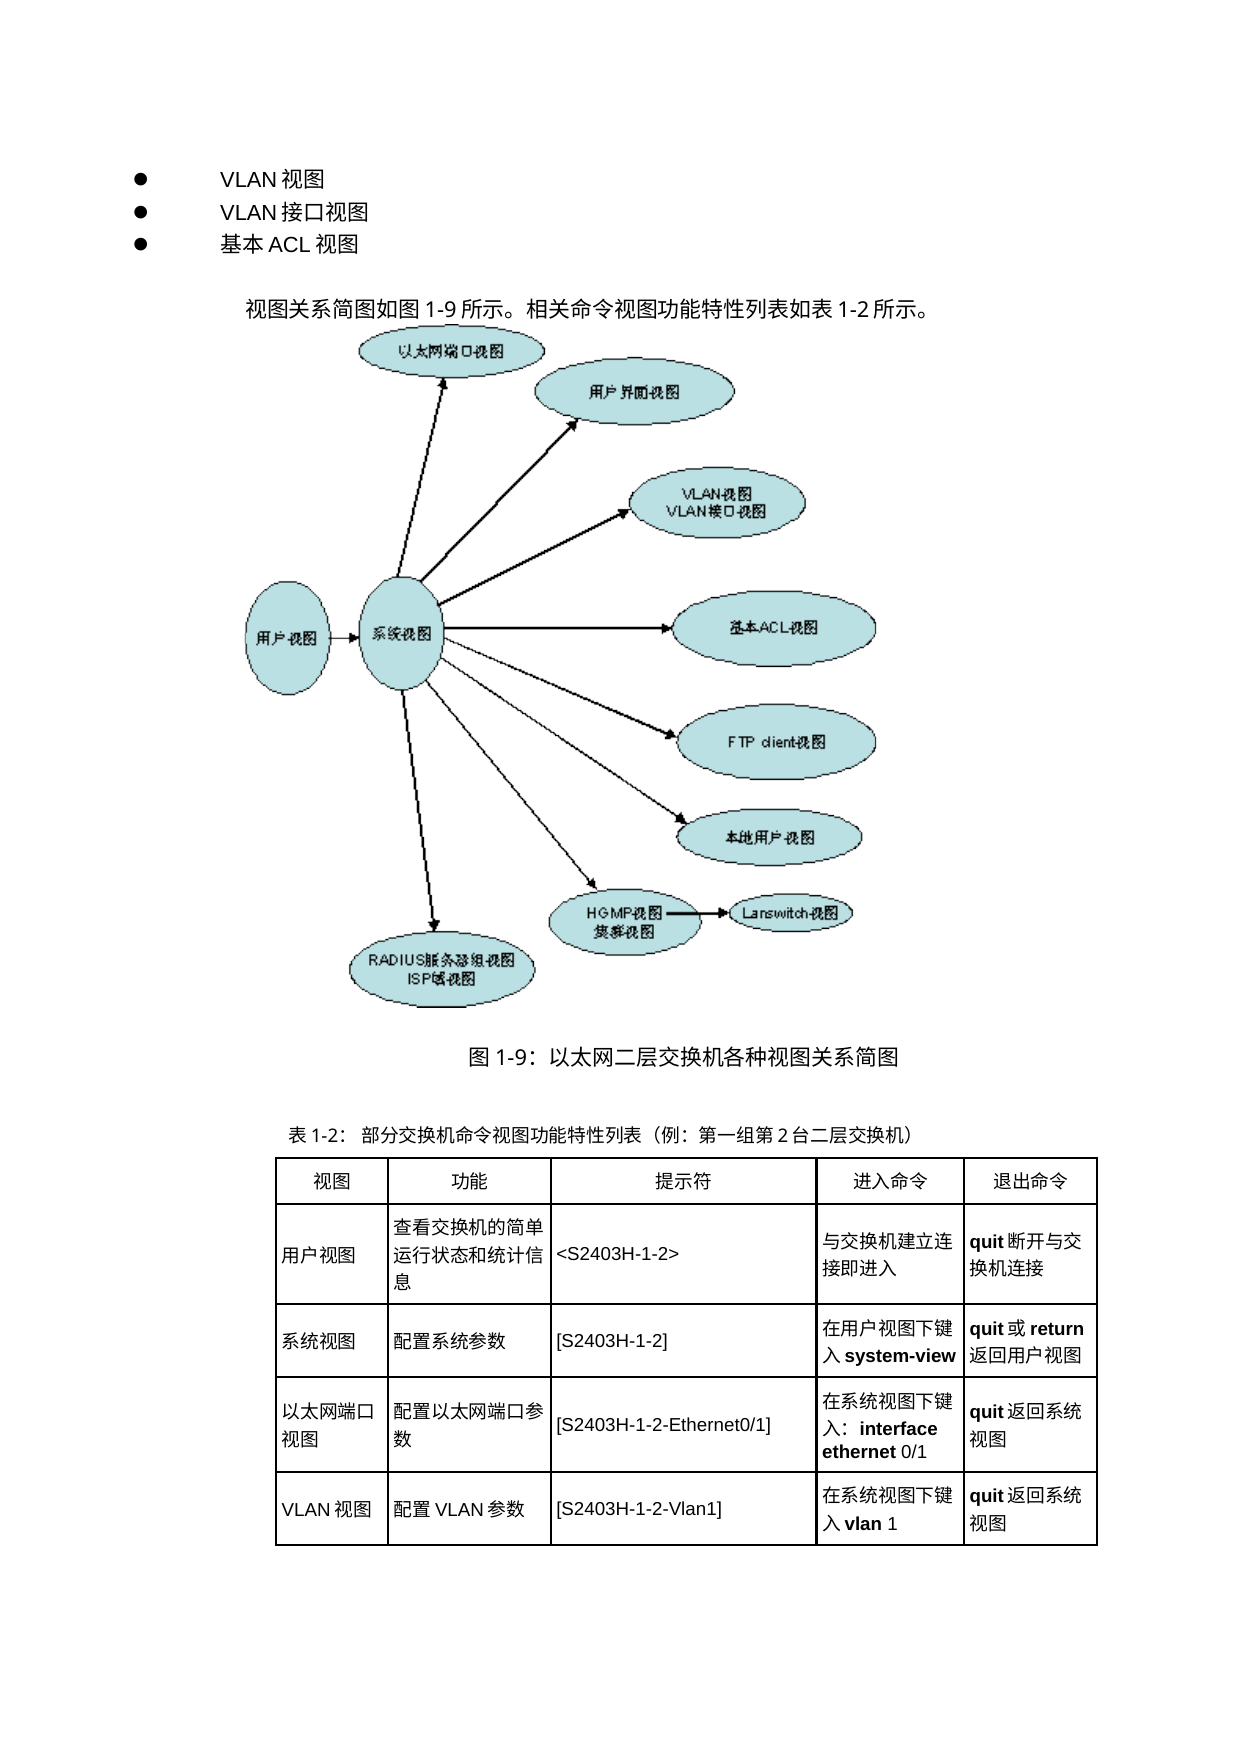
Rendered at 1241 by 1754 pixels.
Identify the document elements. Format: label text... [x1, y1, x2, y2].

table_cell [S2403H-1-2-Vlan1] [552, 1473, 815, 1544]
table_cell 配置系统参数 [389, 1305, 550, 1376]
table_cell 系统视图 [277, 1305, 387, 1376]
list 图1-9：以太网二层交换机各种视图关系简图 [245, 1039, 1122, 1072]
table_cell [S2403H-1-2] [552, 1305, 815, 1376]
table_cell 以太网端口视图 [277, 1378, 387, 1471]
list 视图关系简图如图1-9所示。相关命令视图功能特性列表如表1-2所示。 [245, 292, 1122, 324]
table_header 提示符 [552, 1159, 815, 1203]
table_cell 在用户视图下键入system-view [818, 1305, 963, 1376]
table_cell 用户视图 [277, 1205, 387, 1303]
table_header 视图 [277, 1159, 387, 1203]
table_cell 在系统视图下键入：interface ethernet 0/1 [818, 1378, 963, 1471]
list VLAN视图 [89, 162, 1122, 194]
table_cell 在系统视图下键入vlan 1 [818, 1473, 963, 1544]
table_cell 配置以太网端口参数 [389, 1378, 550, 1471]
table_cell <S2403H-1-2> [552, 1205, 815, 1303]
table_cell 与交换机建立连接即进入 [818, 1205, 963, 1303]
table_header 退出命令 [965, 1159, 1096, 1203]
table_cell 配置VLAN参数 [389, 1473, 550, 1544]
list VLAN接口视图 [89, 194, 1122, 227]
table_cell quit返回系统视图 [965, 1473, 1096, 1544]
table_cell quit返回系统视图 [965, 1378, 1096, 1471]
table_cell quit断开与交换机连接 [965, 1205, 1096, 1303]
table_header 功能 [389, 1159, 550, 1203]
picture [244, 324, 877, 1008]
table_cell VLAN视图 [277, 1473, 387, 1544]
table_cell [S2403H-1-2-Ethernet0/1] [552, 1378, 815, 1471]
text 表1-2： 部分交换机命令视图功能特性列表（例：第一组第2台二层交换机） [89, 1121, 1122, 1148]
table_cell 查看交换机的简单运行状态和统计信息 [389, 1205, 550, 1303]
table_cell quit或return返回用户视图 [965, 1305, 1096, 1376]
table_header 进入命令 [818, 1159, 963, 1203]
list 基本ACL视图 [89, 227, 1122, 259]
